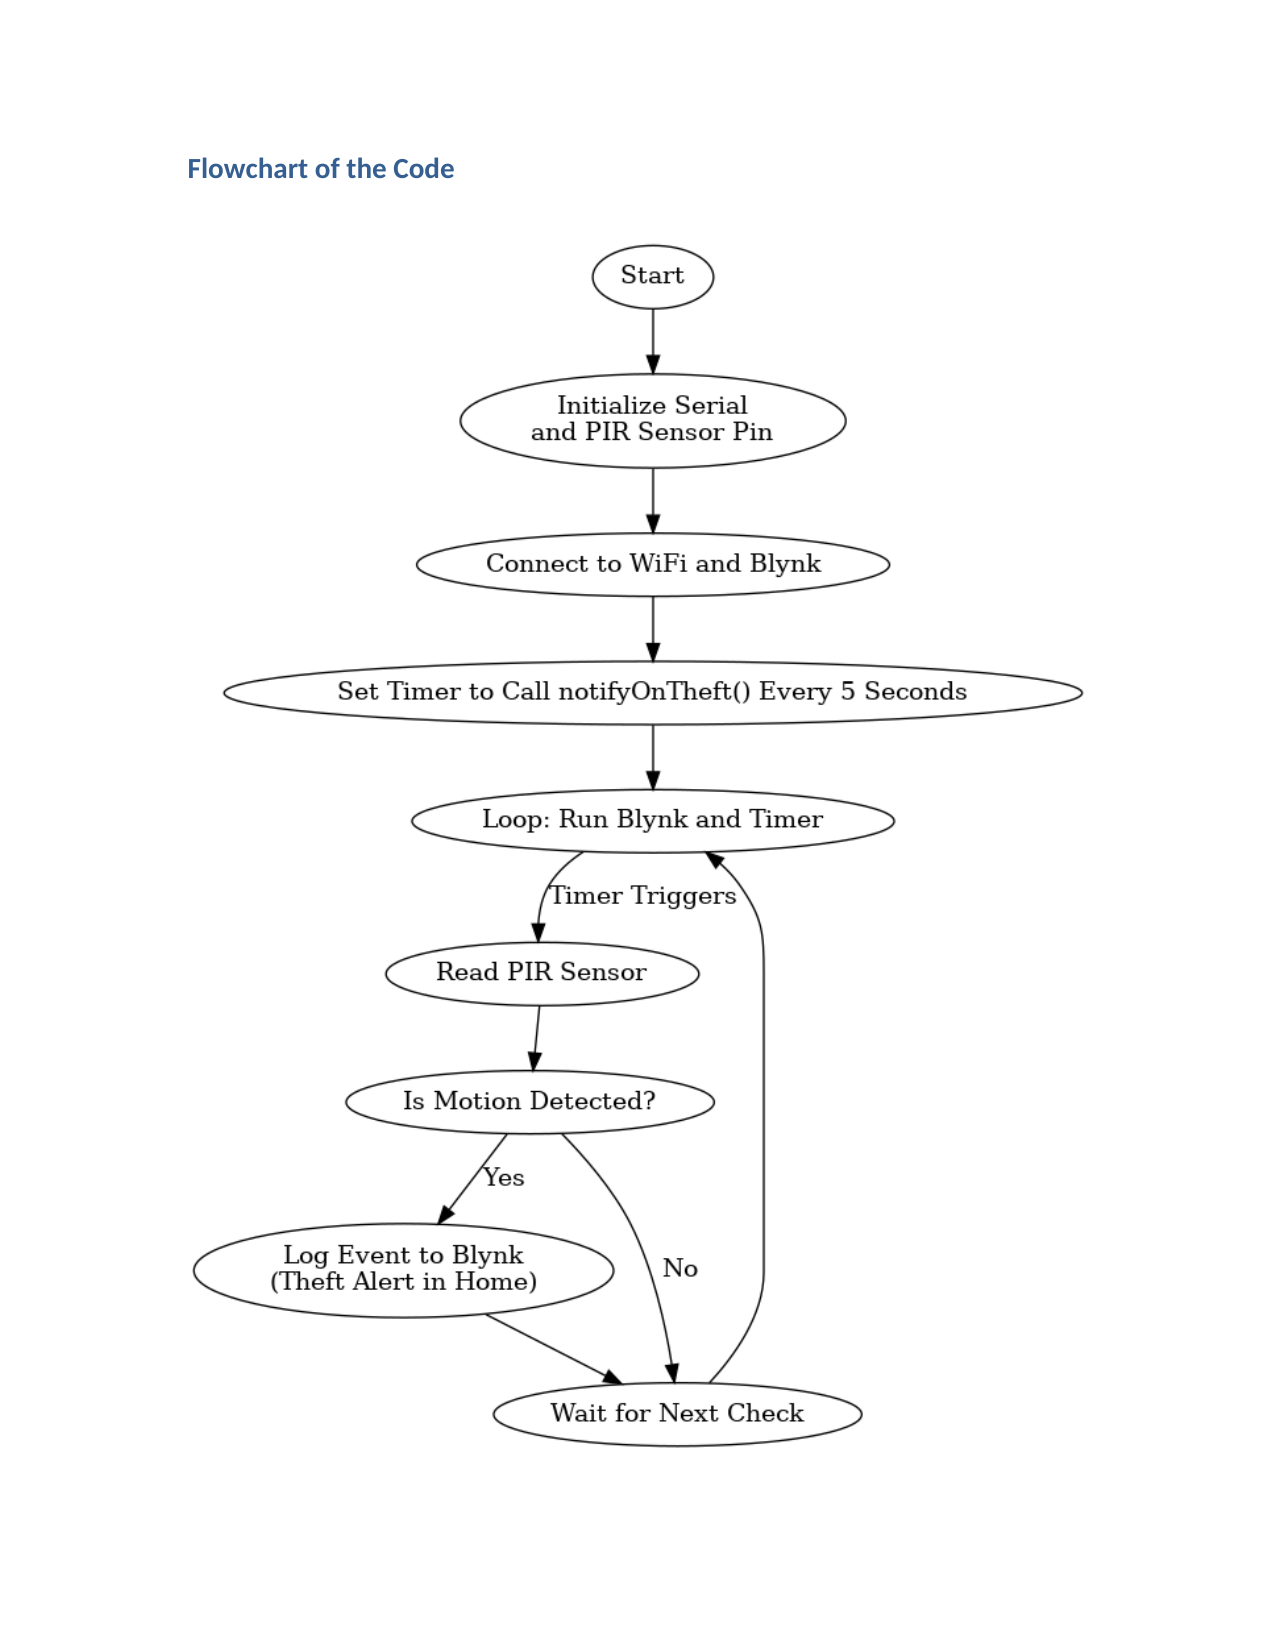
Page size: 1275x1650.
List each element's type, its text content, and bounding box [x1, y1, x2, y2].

picture [187, 241, 1088, 1448]
subtitle Flowchart of the Code [187, 150, 1087, 186]
